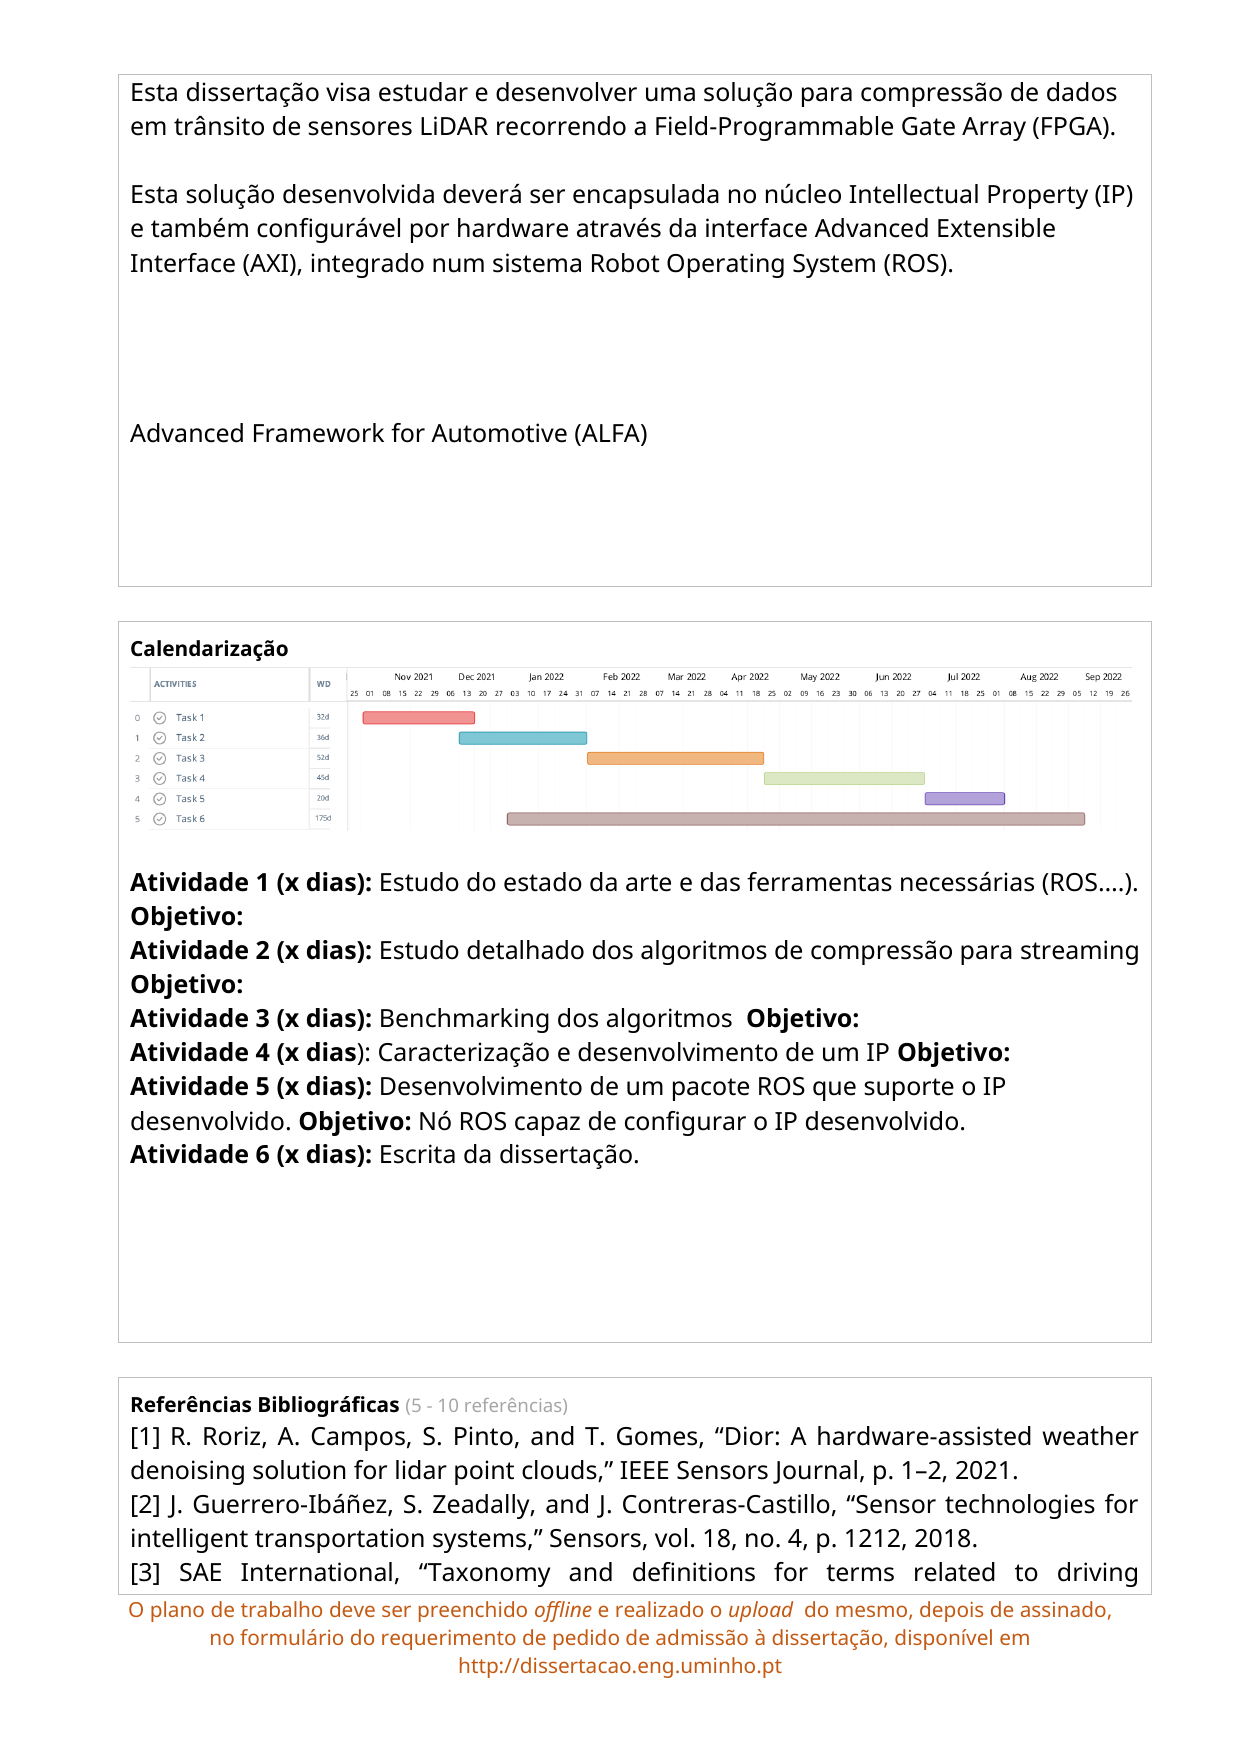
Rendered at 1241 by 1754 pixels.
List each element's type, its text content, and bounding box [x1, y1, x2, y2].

table_header Calendarização Atividade 1 (x dias): Estudo do estado da arte e das ferramentas necessárias (ROS….). Objetivo: Atividade 2 (x dias): Estudo detalhado dos algoritmos de compressão para streaming Objetivo: Atividade 3 (x dias): Benchmarking dos algoritmos Objetivo: Atividade 4 (x dias): Caracterização e desenvolvimento de um IP Objetivo: Atividade 5 (x dias): Desenvolvimento de um pacote ROS que suporte o IP desenvolvido. Objetivo: Nó ROS capaz de configurar o IP desenvolvido. Atividade 6 (x dias): Escrita da dissertação. [119, 622, 1151, 1342]
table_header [119, 75, 1151, 586]
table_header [119, 1378, 1151, 1594]
picture [129, 662, 1132, 831]
